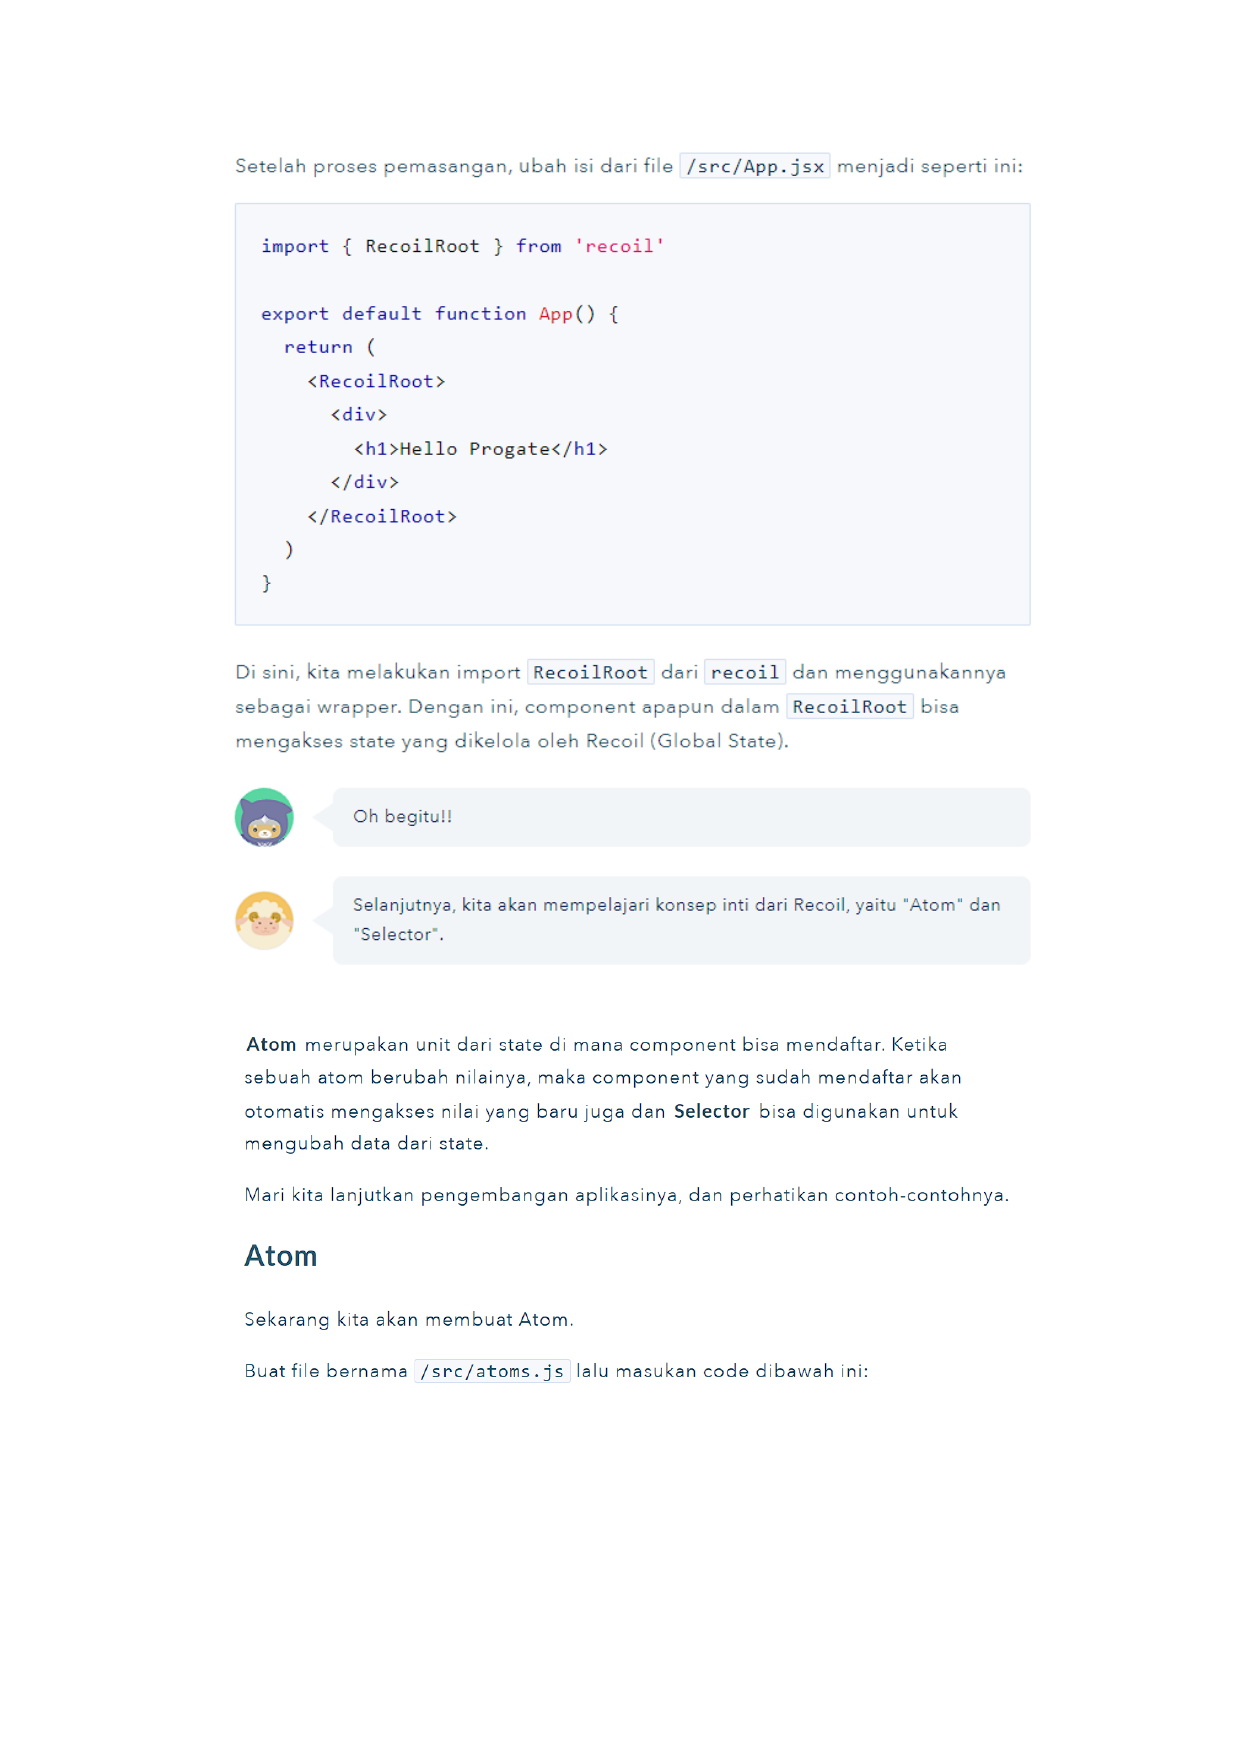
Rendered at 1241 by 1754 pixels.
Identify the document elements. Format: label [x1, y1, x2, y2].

picture [187, 150, 1053, 987]
picture [187, 1012, 1052, 1399]
